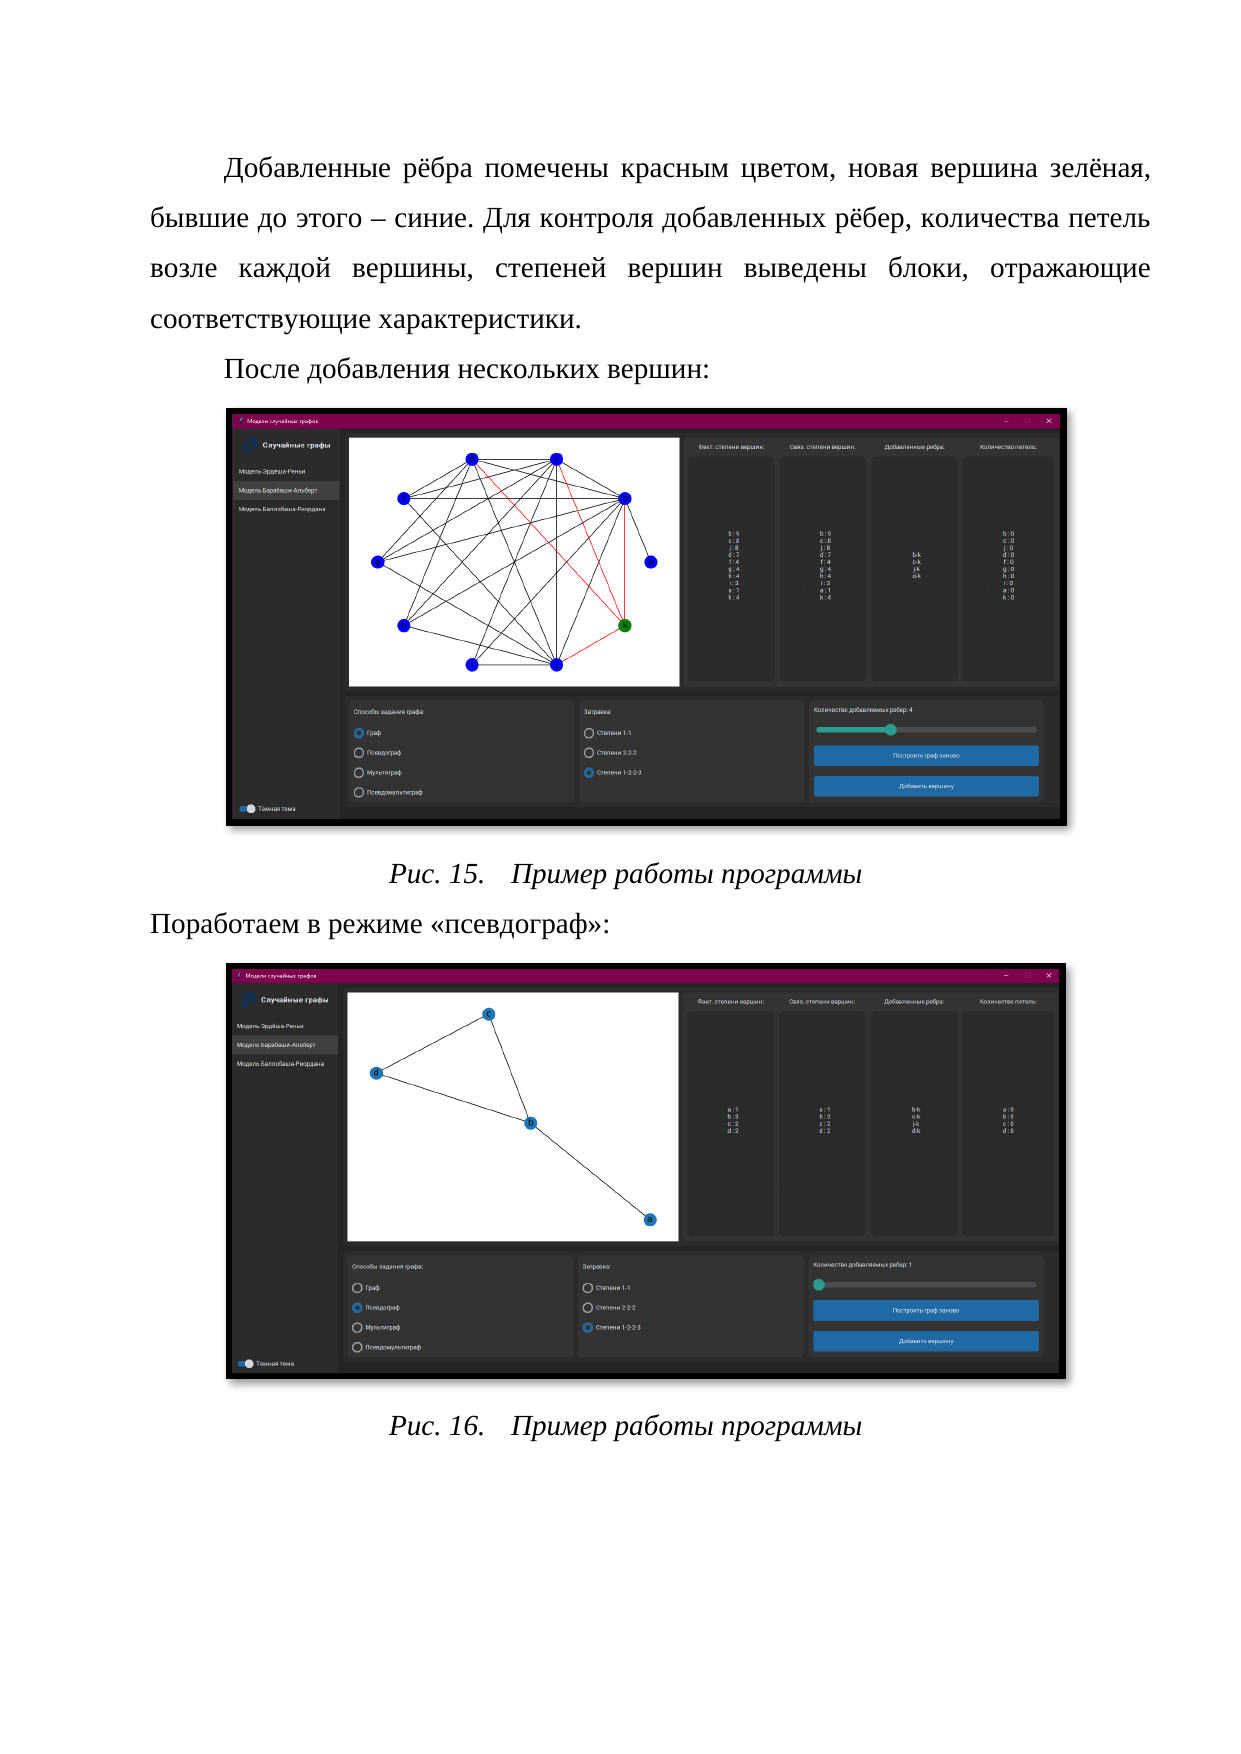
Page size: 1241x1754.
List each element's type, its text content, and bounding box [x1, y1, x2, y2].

text После добавления нескольких вершин: [150, 351, 1152, 385]
text Поработаем в режиме «псевдограф»: [150, 907, 1152, 940]
list Пример работы программы [150, 856, 1152, 890]
list Пример работы программы [150, 1408, 1152, 1442]
picture [232, 969, 1059, 1373]
text Добавленные рёбра помечены красным цветом, новая вершина зелёная, бывшие до этого – синие. Для контроля добавленных рёбер, количества петель возле каждой вершины, степеней вершин выведены блоки, отражающие соответствующие характеристики. [150, 150, 1152, 334]
picture [232, 414, 1060, 819]
